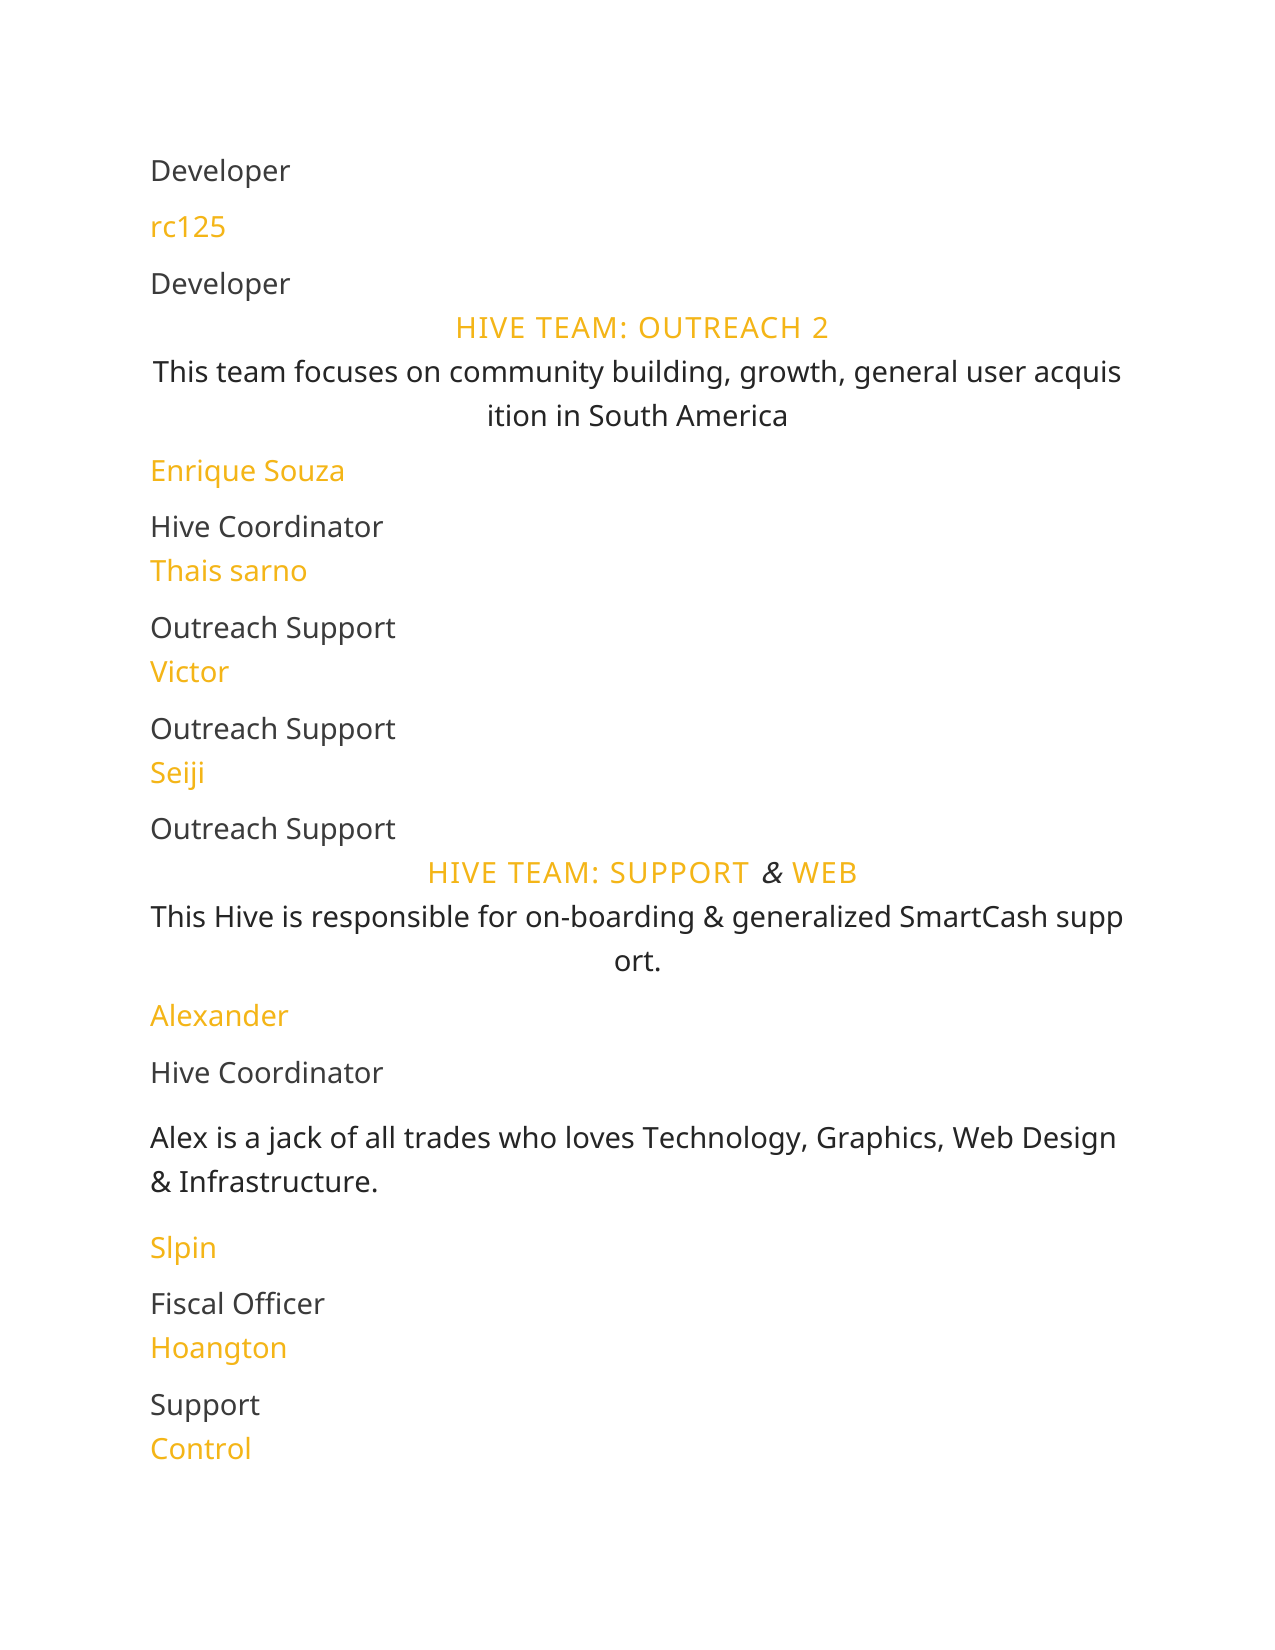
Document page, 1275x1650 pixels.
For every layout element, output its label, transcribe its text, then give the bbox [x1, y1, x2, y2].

text Hive Coordinator [150, 507, 1125, 551]
text Seiji [150, 752, 1125, 796]
text Control [150, 1428, 1125, 1472]
text Enrique Souza [150, 450, 1125, 494]
text Developer [150, 150, 1125, 194]
text Slpin [150, 1227, 1125, 1271]
text Outreach Support [150, 708, 1125, 752]
text Hive Coordinator [150, 1052, 1125, 1097]
text Alexander [150, 996, 1125, 1040]
text Fiscal Officer [150, 1284, 1125, 1328]
text This Hive is responsible for on-boarding & generalized SmartCash support. [150, 897, 1125, 985]
text Alex is a jack of all trades who loves Technology, Graphics, Web Design & Infrastructure. [150, 1118, 1125, 1206]
text HIVE TEAM: OUTREACH 2 [150, 307, 1125, 351]
text Outreach Support [150, 607, 1125, 652]
text Support [150, 1384, 1125, 1428]
text HIVE TEAM: SUPPORT & WEB [150, 853, 1125, 897]
text rc125 [150, 207, 1125, 251]
text Outreach Support [150, 809, 1125, 853]
text Hoangton [150, 1328, 1125, 1372]
text This team focuses on community building, growth, general user acquisition in South America [150, 351, 1125, 439]
text Victor [150, 652, 1125, 696]
text Thais sarno [150, 551, 1125, 595]
text Developer [150, 263, 1125, 307]
